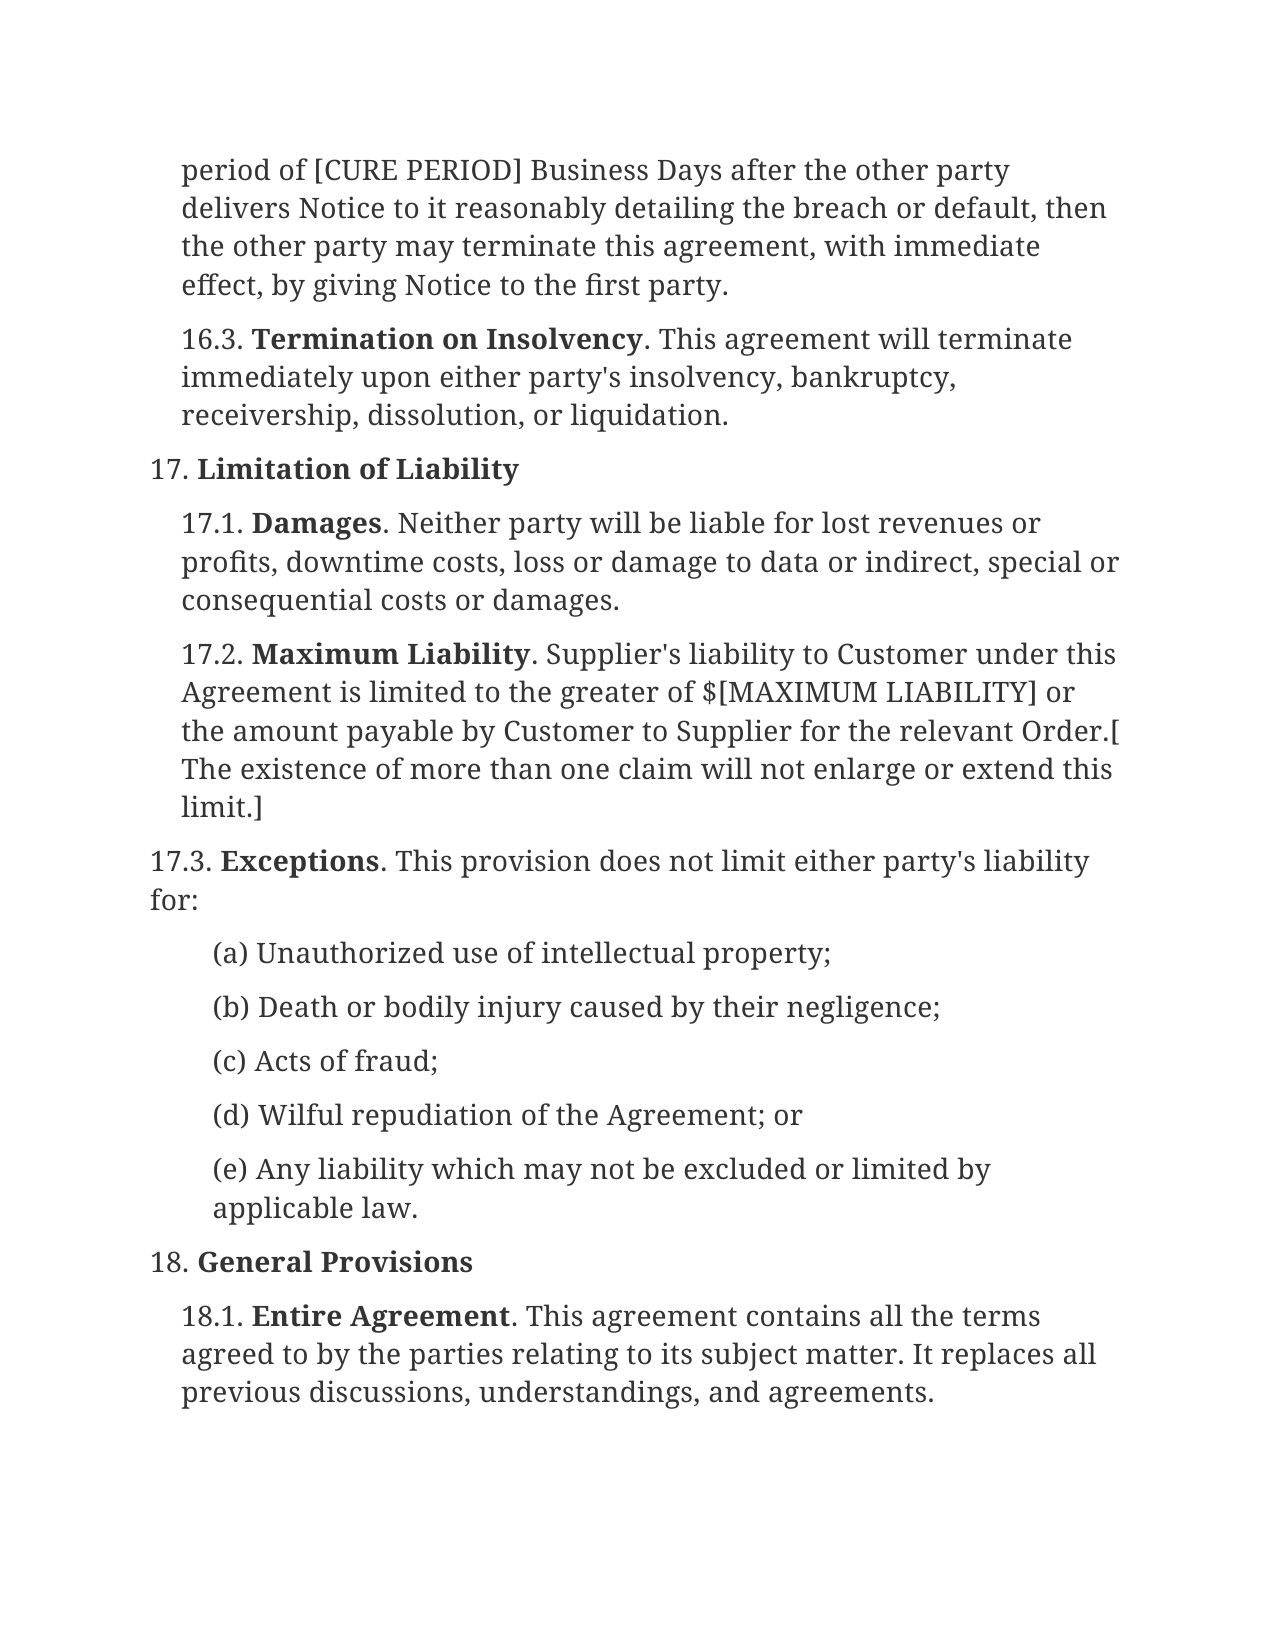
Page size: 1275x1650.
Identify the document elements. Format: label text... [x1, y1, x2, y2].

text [181, 150, 1125, 303]
text (d) Wilful repudiation of the Agreement; or [212, 1096, 1125, 1134]
text 18. General Provisions [150, 1242, 1125, 1280]
text (c) Acts of fraud; [212, 1042, 1125, 1080]
text 17.2. Maximum Liability. Supplier's liability to Customer under this Agreement is limited to the greater of $[MAXIMUM LIABILITY] or the amount payable by Customer to Supplier for the relevant Order.[ The existence of more than one claim will not enlarge or extend this limit.] [181, 634, 1125, 826]
text 16.3. Termination on Insolvency. This agreement will terminate immediately upon either party's insolvency, bankruptcy, receivership, dissolution, or liquidation. [181, 319, 1125, 434]
text 18.1. Entire Agreement. This agreement contains all the terms agreed to by the parties relating to its subject matter. It replaces all previous discussions, understandings, and agreements. [181, 1296, 1125, 1411]
text (b) Death or bodily injury caused by their negligence; [212, 988, 1125, 1026]
text 17.1. Damages. Neither party will be liable for lost revenues or profits, downtime costs, loss or damage to data or indirect, special or consequential costs or damages. [181, 503, 1125, 618]
text 17.3. Exceptions. This provision does not limit either party's liability for: [150, 841, 1125, 918]
text (e) Any liability which may not be excluded or limited by applicable law. [212, 1149, 1125, 1226]
text 17. Limitation of Liability [150, 449, 1125, 488]
text (a) Unauthorized use of intellectual property; [212, 934, 1125, 972]
